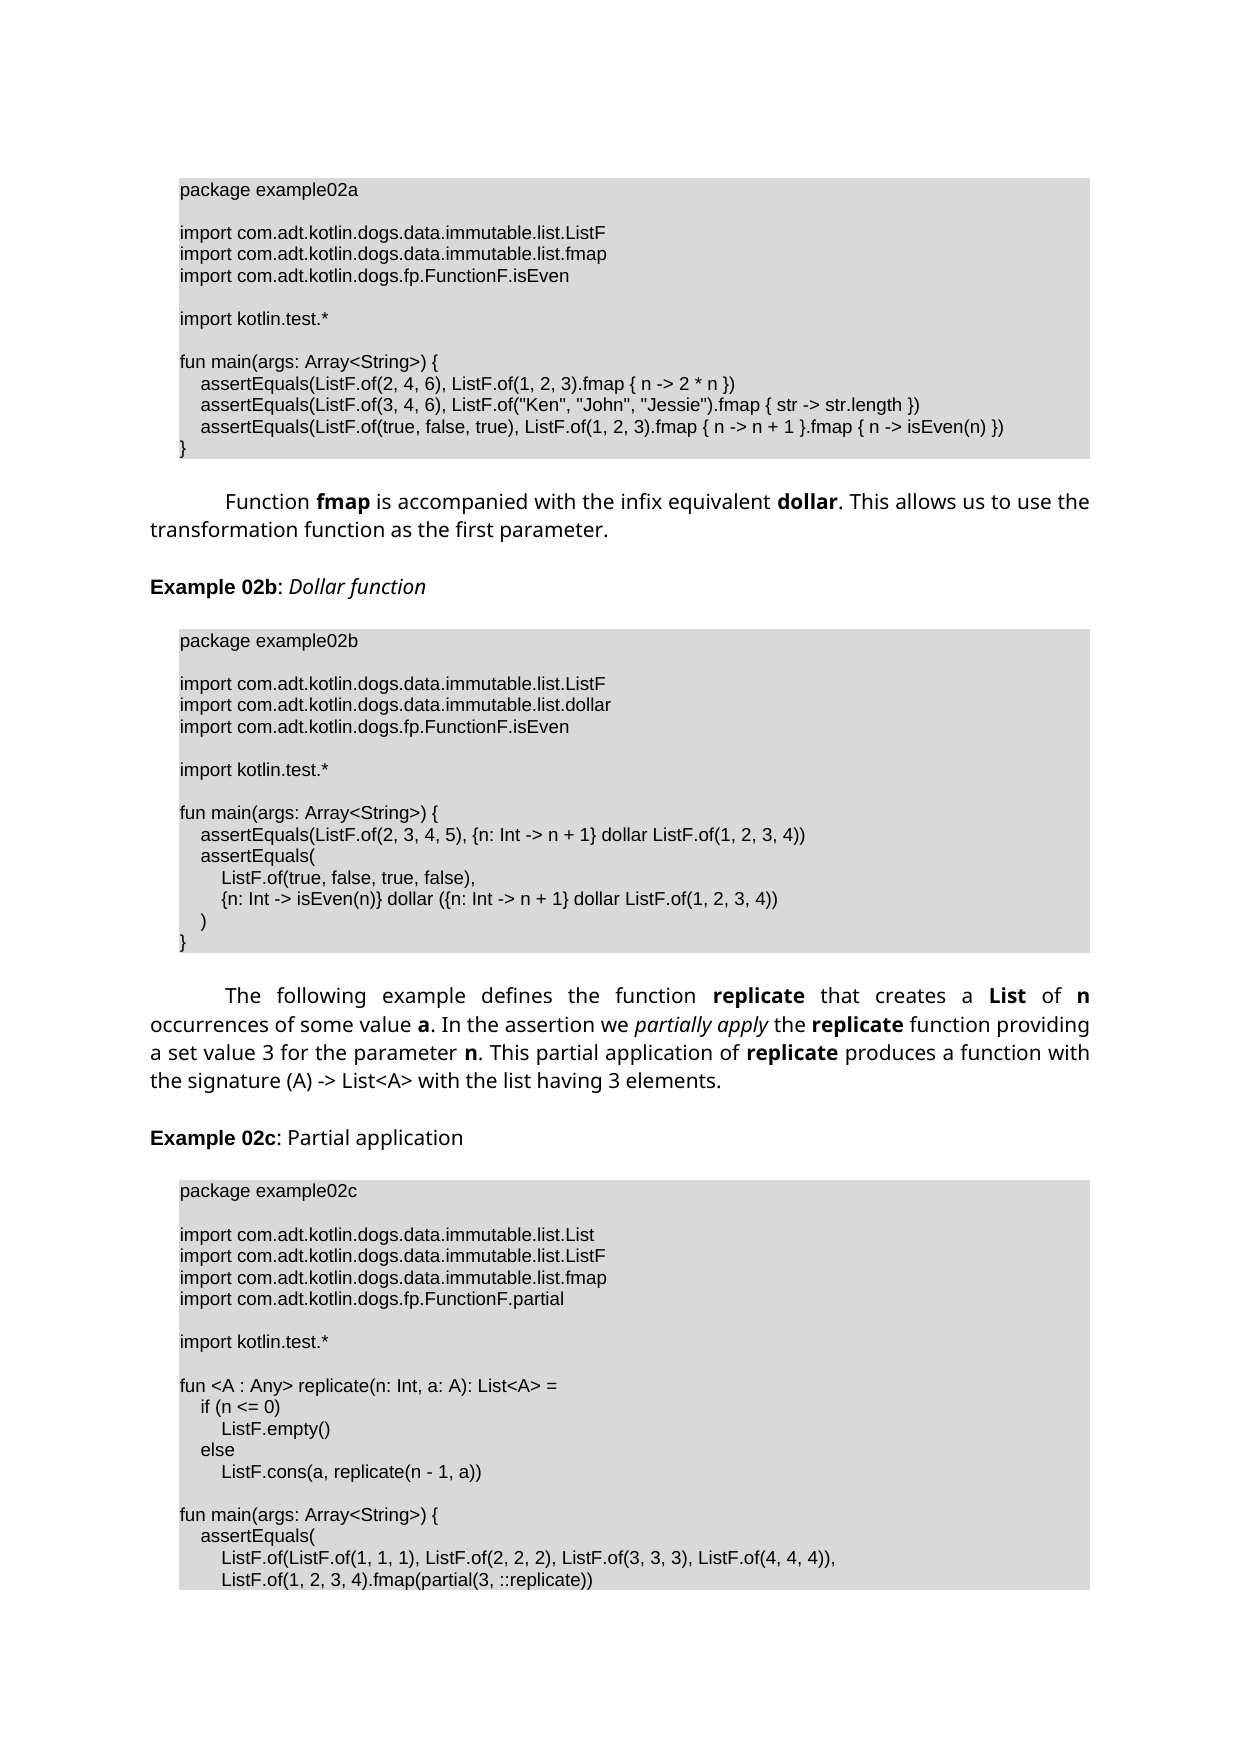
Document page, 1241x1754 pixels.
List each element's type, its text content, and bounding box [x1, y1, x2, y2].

text assertEquals( [179, 845, 1090, 867]
text assertEquals( [179, 1525, 1090, 1547]
text assertEquals(ListF.of(2, 3, 4, 5), {n: Int -> n + 1} dollar ListF.of(1, 2, 3, 4)) [179, 823, 1090, 845]
text import com.adt.kotlin.dogs.data.immutable.list.ListF [179, 1245, 1090, 1267]
text package example02b [179, 629, 1090, 651]
text import com.adt.kotlin.dogs.data.immutable.list.List [179, 1223, 1090, 1245]
text import com.adt.kotlin.dogs.fp.FunctionF.partial [179, 1288, 1090, 1310]
text ListF.of(true, false, true, false), [179, 867, 1090, 888]
text Function fmap is accompanied with the infix equivalent dollar. This allows us to use the transformation function as the first parameter. [150, 487, 1090, 544]
text assertEquals(ListF.of(2, 4, 6), ListF.of(1, 2, 3).fmap { n -> 2 * n }) [179, 372, 1090, 394]
text ListF.of(1, 2, 3, 4).fmap(partial(3, ::replicate)) [179, 1568, 1090, 1590]
text ListF.empty() [179, 1417, 1090, 1439]
text import com.adt.kotlin.dogs.data.immutable.list.ListF [179, 672, 1090, 694]
text {n: Int -> isEven(n)} dollar ({n: Int -> n + 1} dollar ListF.of(1, 2, 3, 4)) [179, 888, 1090, 910]
text import com.adt.kotlin.dogs.fp.FunctionF.isEven [179, 265, 1090, 286]
text The following example defines the function replicate that creates a List of n occurrences of some value a. In the assertion we partially apply the replicate function providing a set value 3 for the parameter n. This partial application of replicate produces a function with the signature (A) -> List<A> with the list having 3 elements. [150, 981, 1090, 1095]
text Example 02c: Partial application [150, 1123, 1090, 1152]
text import com.adt.kotlin.dogs.data.immutable.list.ListF [179, 222, 1090, 243]
text ListF.cons(a, replicate(n - 1, a)) [179, 1461, 1090, 1482]
text import com.adt.kotlin.dogs.data.immutable.list.fmap [179, 1267, 1090, 1288]
text if (n <= 0) [179, 1396, 1090, 1417]
text import kotlin.test.* [179, 1331, 1090, 1353]
text import com.adt.kotlin.dogs.fp.FunctionF.isEven [179, 716, 1090, 737]
text import kotlin.test.* [179, 308, 1090, 329]
text import kotlin.test.* [179, 759, 1090, 780]
text ListF.of(ListF.of(1, 1, 1), ListF.of(2, 2, 2), ListF.of(3, 3, 3), ListF.of(4, 4, 4)), [179, 1547, 1090, 1568]
text fun main(args: Array<String>) { [179, 1504, 1090, 1525]
text import com.adt.kotlin.dogs.data.immutable.list.dollar [179, 694, 1090, 716]
text fun <A : Any> replicate(n: Int, a: A): List<A> = [179, 1374, 1090, 1396]
text package example02a [179, 178, 1090, 200]
text import com.adt.kotlin.dogs.data.immutable.list.fmap [179, 243, 1090, 265]
text assertEquals(ListF.of(3, 4, 6), ListF.of("Ken", "John", "Jessie").fmap { str -> str.length }) [179, 394, 1090, 416]
text } [179, 437, 1090, 459]
text fun main(args: Array<String>) { [179, 802, 1090, 823]
text package example02c [179, 1180, 1090, 1202]
text } [179, 931, 1090, 953]
text ) [179, 910, 1090, 931]
text assertEquals(ListF.of(true, false, true), ListF.of(1, 2, 3).fmap { n -> n + 1 }.fmap { n -> isEven(n) }) [179, 416, 1090, 437]
text fun main(args: Array<String>) { [179, 351, 1090, 372]
text else [179, 1439, 1090, 1461]
text Example 02b: Dollar function [150, 572, 1090, 601]
